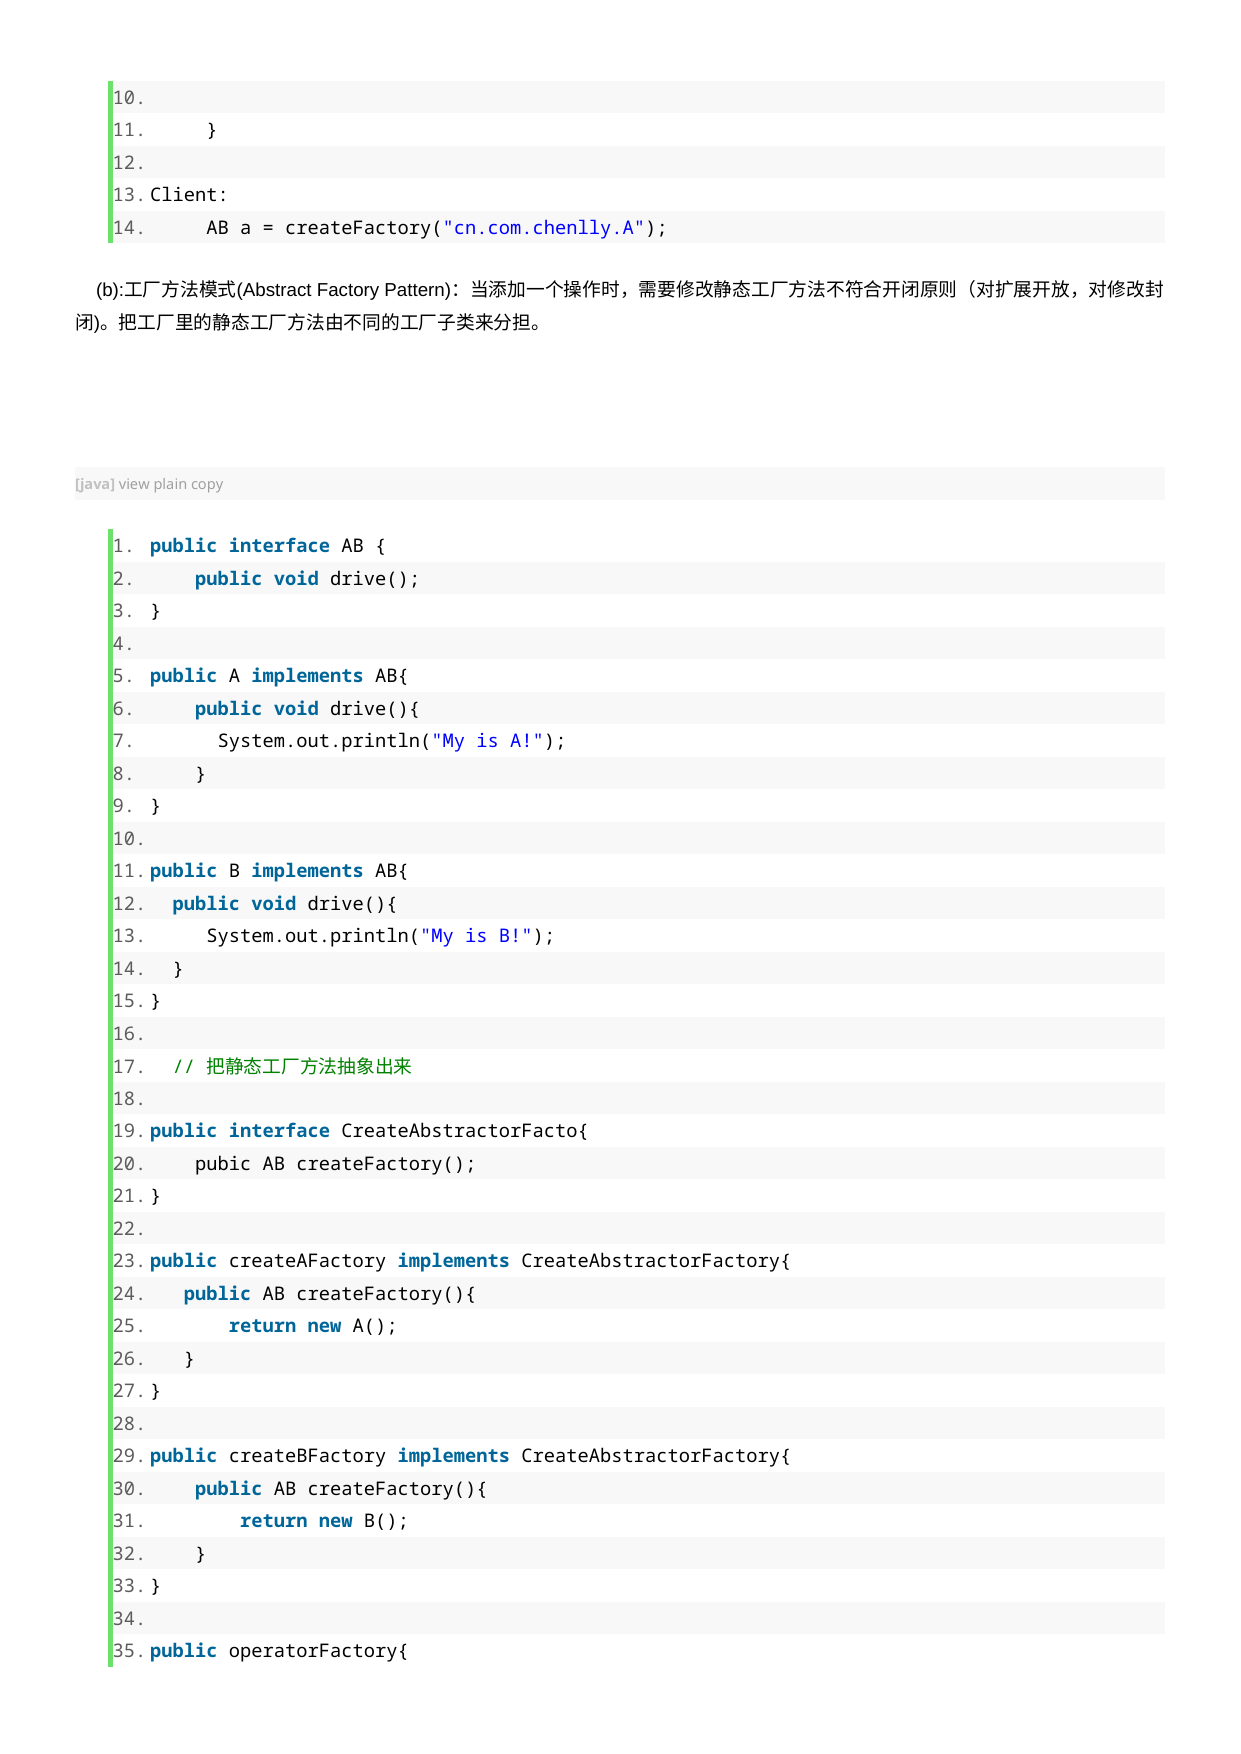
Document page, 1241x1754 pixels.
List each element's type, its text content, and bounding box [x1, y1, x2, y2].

list } [113, 113, 1165, 146]
list } [113, 1179, 1165, 1212]
list } [113, 1569, 1165, 1602]
text [java] view plain copy [75, 467, 1165, 500]
list } [113, 757, 1165, 789]
list public void drive(){ [113, 887, 1165, 919]
list public void drive(){ [113, 692, 1165, 724]
list public A implements AB{ [113, 659, 1165, 692]
list AB a = createFactory("cn.com.chenlly.A"); [113, 211, 1165, 243]
list public void drive(); [113, 562, 1165, 594]
list Client: [113, 178, 1165, 211]
list } [113, 952, 1165, 984]
list public B implements AB{ [113, 854, 1165, 887]
list public AB createFactory(){ [113, 1472, 1165, 1504]
list public interface CreateAbstractorFacto{ [113, 1114, 1165, 1147]
list return new A(); [113, 1309, 1165, 1342]
list System.out.println("My is B!"); [113, 919, 1165, 952]
list public AB createFactory(){ [113, 1277, 1165, 1309]
list // 把静态工厂方法抽象出来 [113, 1049, 1165, 1082]
list } [113, 594, 1165, 627]
list public createAFactory implements CreateAbstractorFactory{ [113, 1244, 1165, 1277]
list } [113, 984, 1165, 1017]
list System.out.println("My is A!"); [113, 724, 1165, 757]
text (b):工厂方法模式(Abstract Factory Pattern)：当添加一个操作时，需要修改静态工厂方法不符合开闭原则（对扩展开放，对修改封闭)。把工厂里的静态工厂方法由不同的工厂子类来分担。 [75, 272, 1165, 337]
list } [113, 1374, 1165, 1407]
list public createBFactory implements CreateAbstractorFactory{ [113, 1439, 1165, 1472]
list } [113, 1537, 1165, 1569]
list public interface AB { [113, 529, 1165, 562]
list return new B(); [113, 1504, 1165, 1537]
list pubic AB createFactory(); [113, 1147, 1165, 1179]
list public operatorFactory{ [113, 1634, 1165, 1667]
list } [113, 1342, 1165, 1374]
list } [113, 789, 1165, 822]
